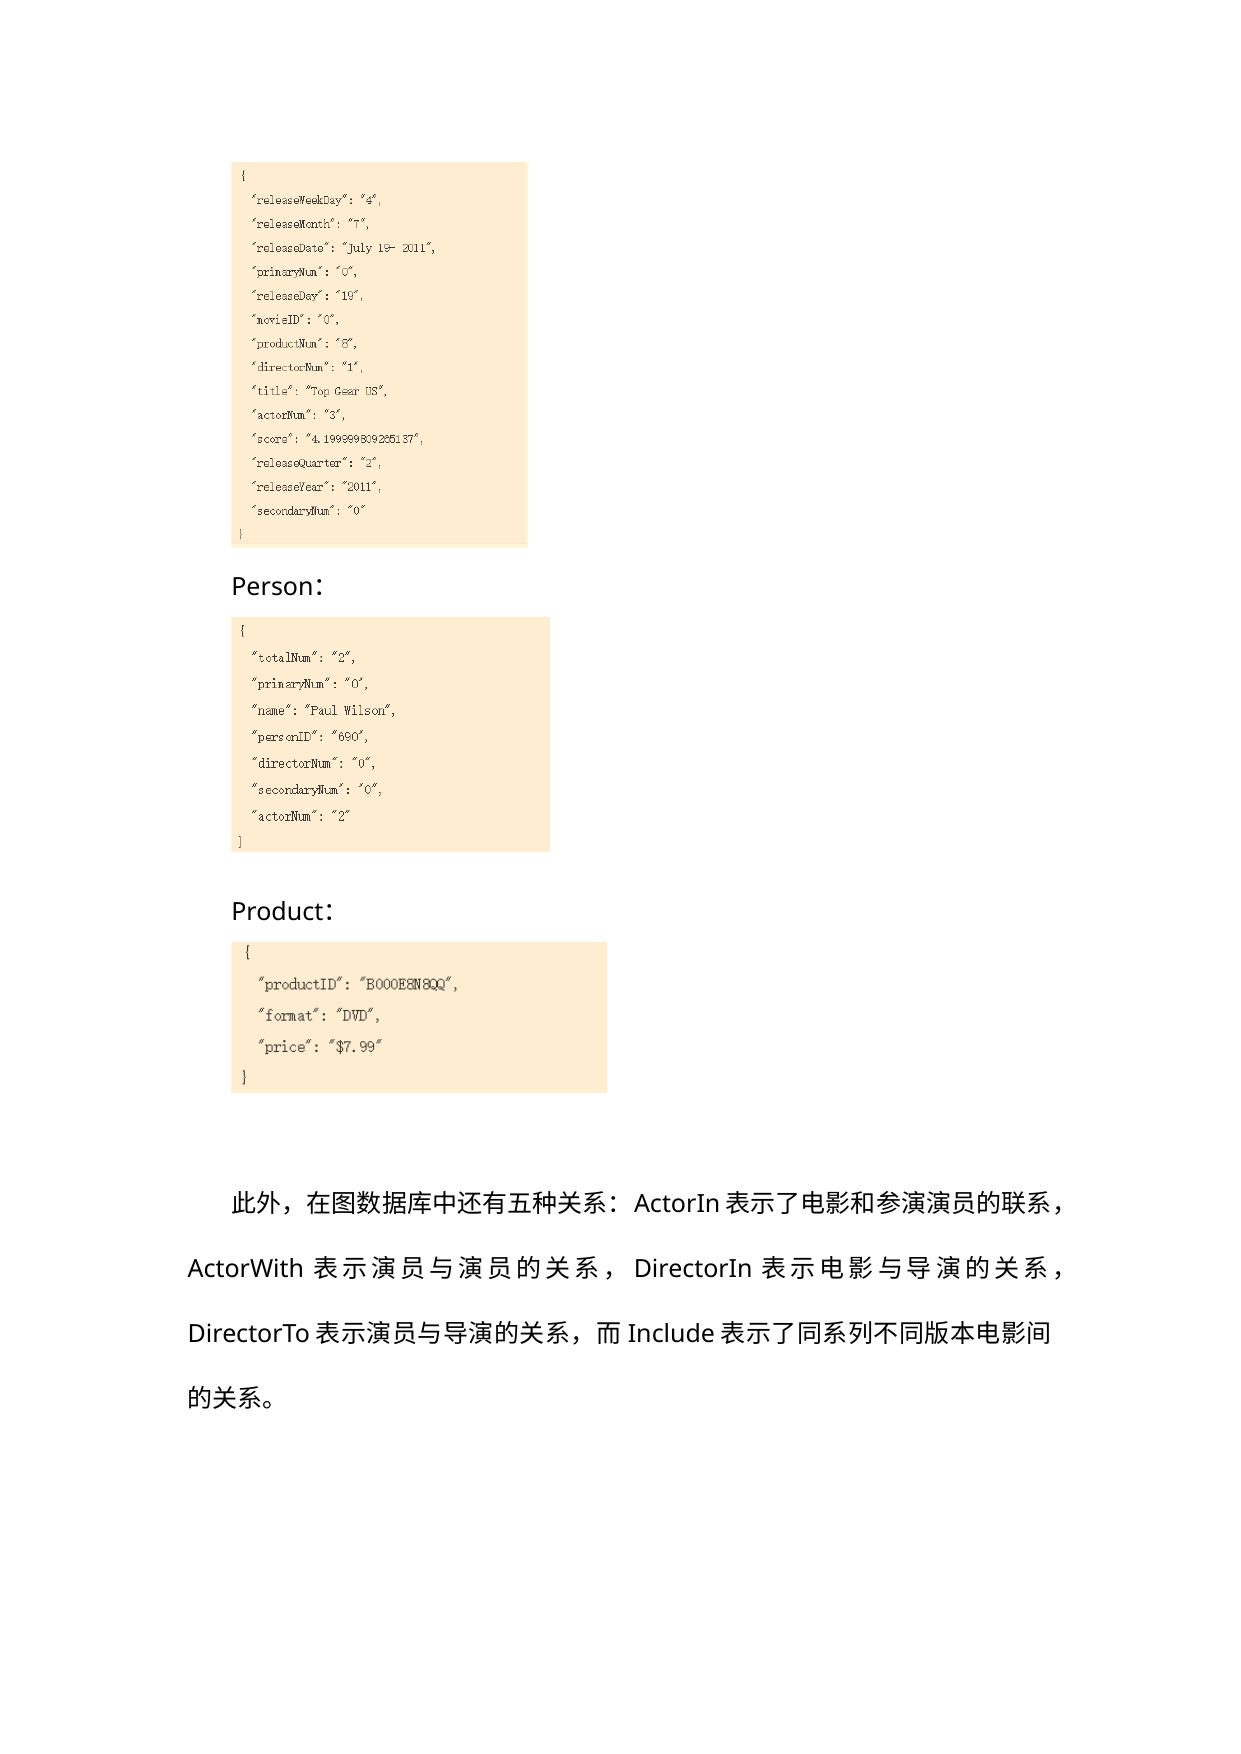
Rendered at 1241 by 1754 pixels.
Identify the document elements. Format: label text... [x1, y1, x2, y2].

picture [231, 162, 529, 548]
text 此外，在图数据库中还有五种关系：ActorIn表示了电影和参演演员的联系，ActorWith表示演员与演员的关系，DirectorIn表示电影与导演的关系，DirectorTo表示演员与导演的关系，而Include表示了同系列不同版本电影间的关系。 [187, 1169, 1053, 1429]
picture [231, 617, 550, 852]
text Person： [187, 552, 1053, 617]
text Product： [187, 877, 1053, 942]
picture [231, 942, 608, 1093]
